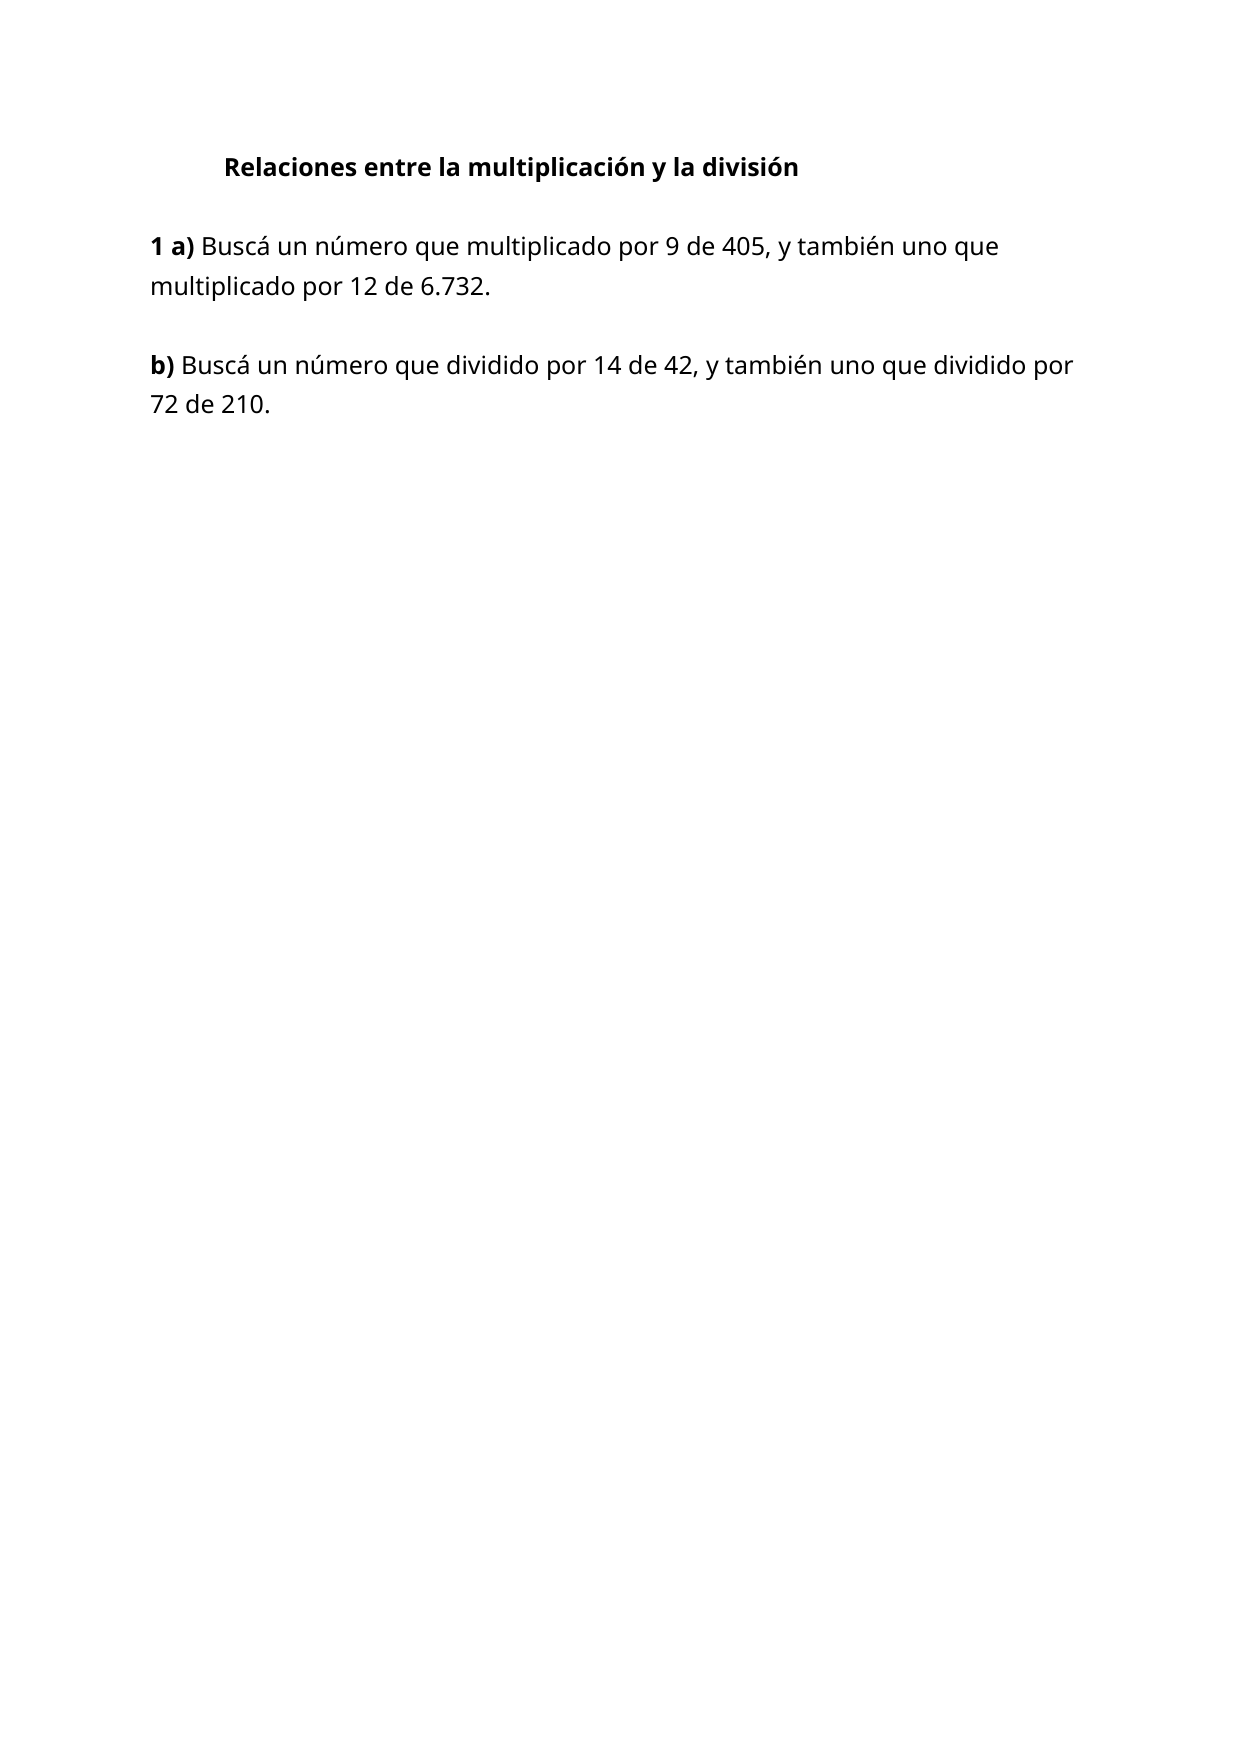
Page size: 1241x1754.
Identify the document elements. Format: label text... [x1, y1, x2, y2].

text Relaciones entre la multiplicación y la división 1 a) Buscá un número que multiplicado por 9 de 405, y también uno que multiplicado por 12 de 6.732. b) Buscá un número que dividido por 14 de 42, y también uno que dividido por 72 de 210. [150, 150, 1090, 421]
